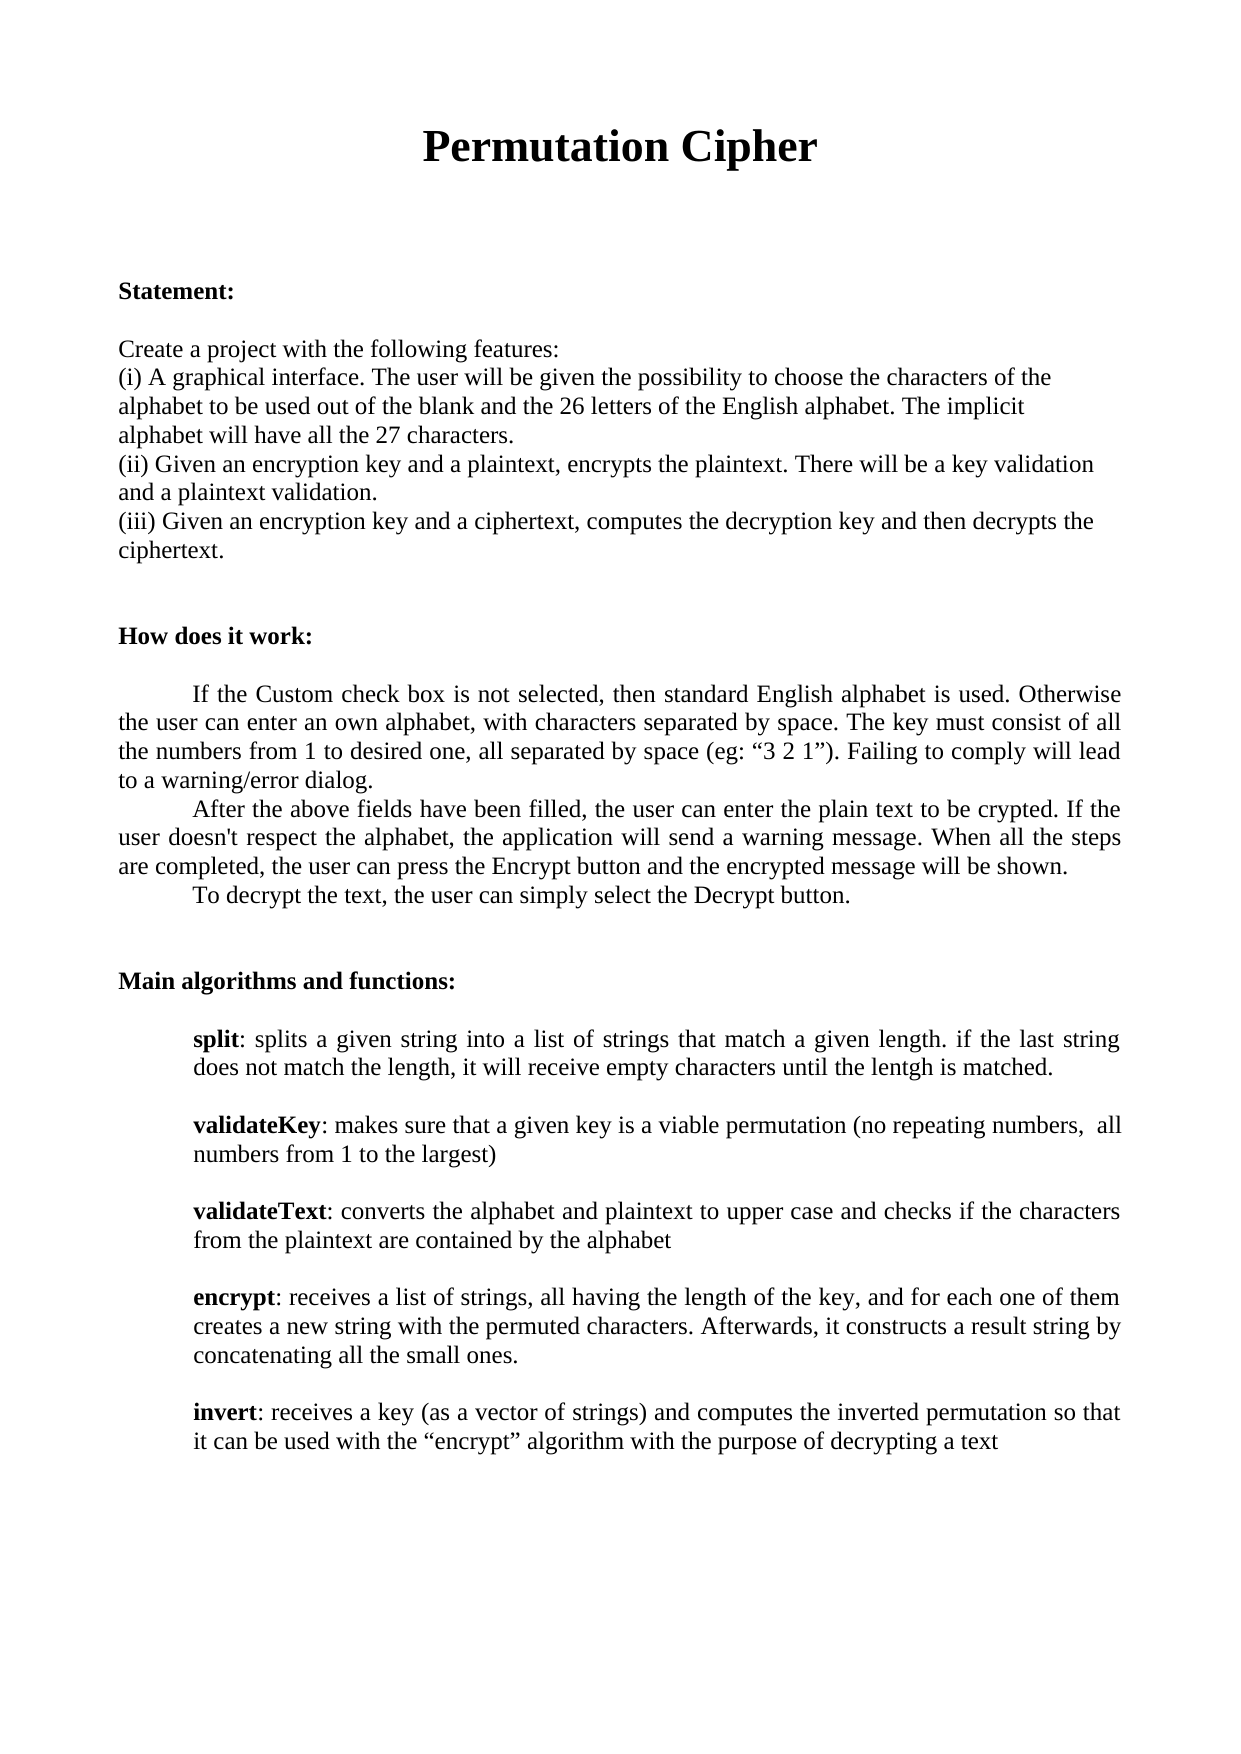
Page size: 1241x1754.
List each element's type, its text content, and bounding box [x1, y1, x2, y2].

text If the Custom check box is not selected, then standard English alphabet is used. Otherwise the user can enter an own alphabet, with characters separated by space. The key must consist of all the numbers from 1 to desired one, all separated by space (eg: “3 2 1”). Failing to comply will lead to a warning/error dialog. [118, 679, 1122, 794]
text alphabet to be used out of the blank and the 26 letters of the English alphabet. The implicit [118, 391, 1122, 420]
list split: splits a given string into a list of strings that match a given length. if the last string does not match the length, it will receive empty characters until the lentgh is matched. [193, 1024, 1122, 1081]
text How does it work: [118, 621, 1122, 650]
list invert: receives a key (as a vector of strings) and computes the inverted permutation so that it can be used with the “encrypt” algorithm with the purpose of decrypting a text [193, 1397, 1122, 1455]
text (iii) Given an encryption key and a ciphertext, computes the decryption key and then decrypts the [118, 506, 1122, 535]
text ciphertext. [118, 535, 1122, 564]
text Permutation Cipher [118, 118, 1122, 171]
list encrypt: receives a list of strings, all having the length of the key, and for each one of them creates a new string with the permuted characters. Afterwards, it constructs a result string by concatenating all the small ones. [193, 1282, 1122, 1369]
list validateKey: makes sure that a given key is a viable permutation (no repeating numbers, all numbers from 1 to the largest) [193, 1110, 1122, 1167]
text Main algorithms and functions: [118, 966, 1122, 995]
text Create a project with the following features: [118, 334, 1122, 362]
text Statement: [118, 276, 1122, 305]
text (ii) Given an encryption key and a plaintext, encrypts the plaintext. There will be a key validation [118, 449, 1122, 477]
text After the above fields have been filled, the user can enter the plain text to be crypted. If the user doesn't respect the alphabet, the application will send a warning message. When all the steps are completed, the user can press the Encrypt button and the encrypted message will be shown. [118, 794, 1122, 880]
list validateText: converts the alphabet and plaintext to upper case and checks if the characters from the plaintext are contained by the alphabet [193, 1196, 1122, 1254]
text alphabet will have all the 27 characters. [118, 420, 1122, 449]
text To decrypt the text, the user can simply select the Decrypt button. [118, 880, 1122, 909]
text and a plaintext validation. [118, 477, 1122, 506]
text (i) A graphical interface. The user will be given the possibility to choose the characters of the [118, 362, 1122, 391]
